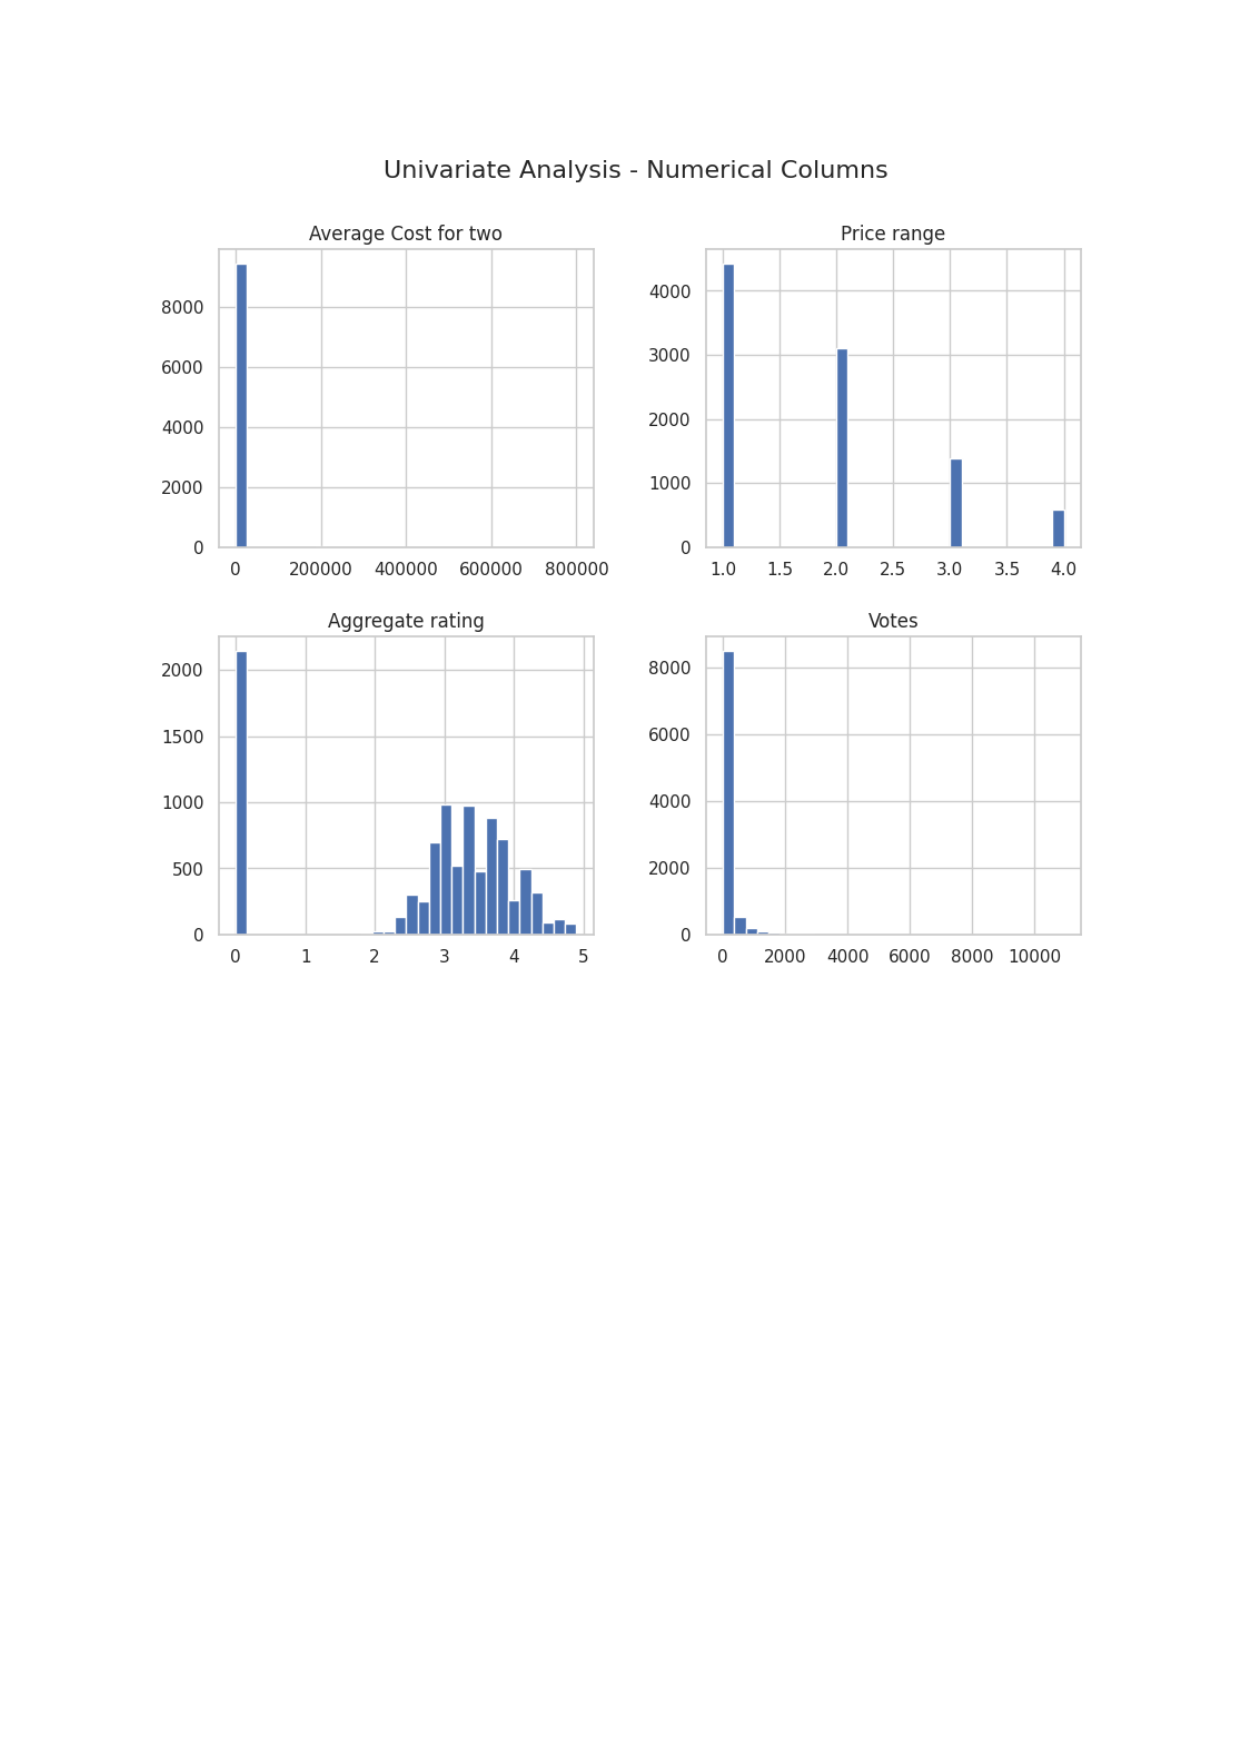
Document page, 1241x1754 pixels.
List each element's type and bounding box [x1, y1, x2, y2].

picture [150, 150, 1091, 977]
